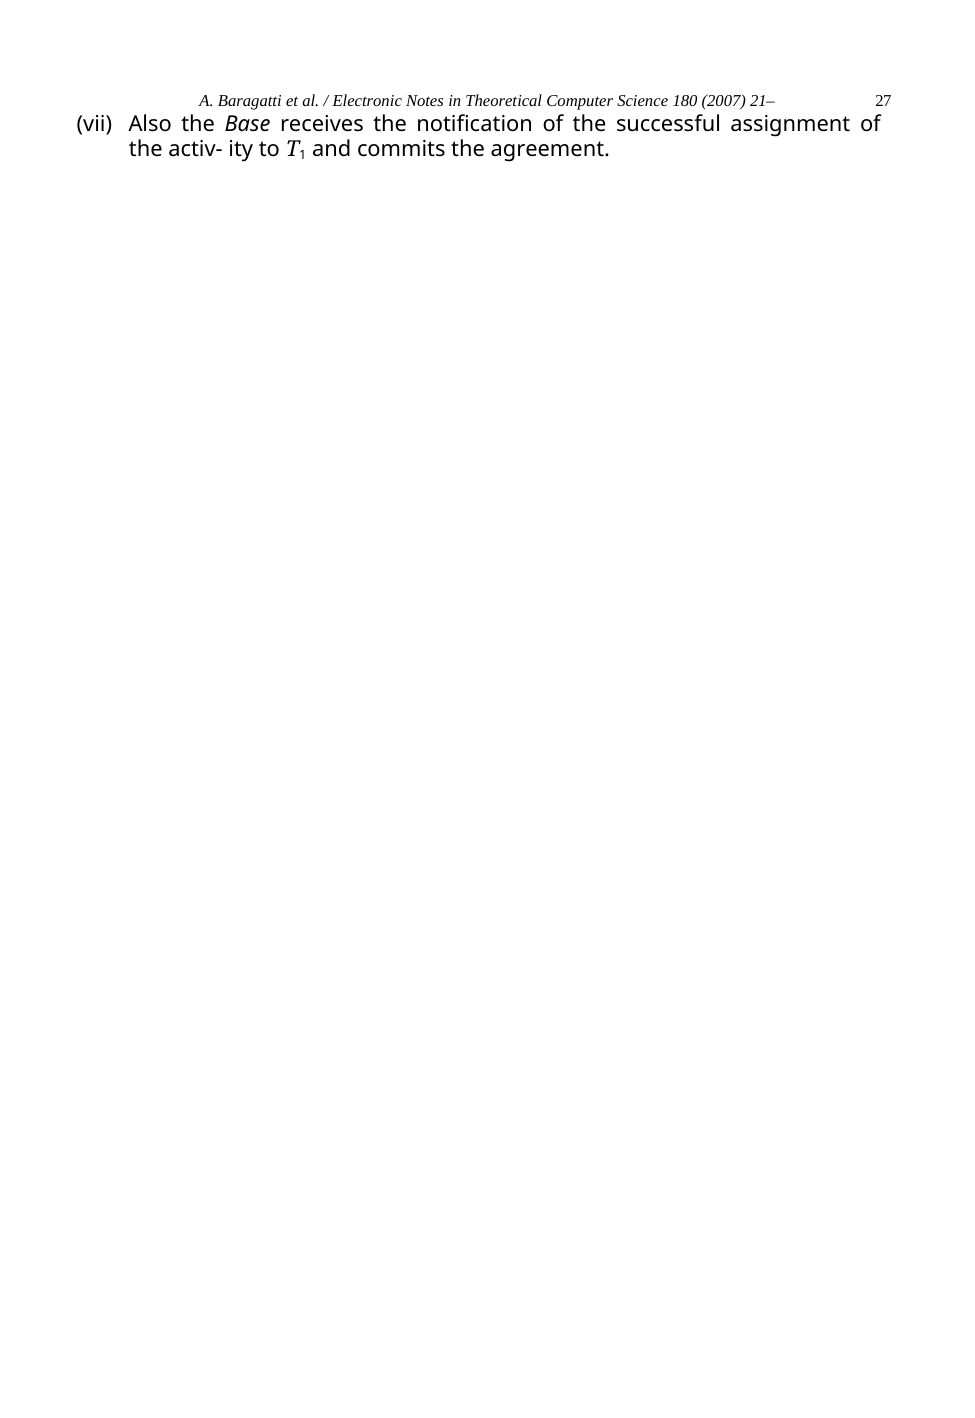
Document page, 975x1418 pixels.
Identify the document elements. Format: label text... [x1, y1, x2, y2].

list Also the Base receives the notification of the successful assignment of the activ- ity to T1 and commits the agreement. [76, 110, 881, 163]
